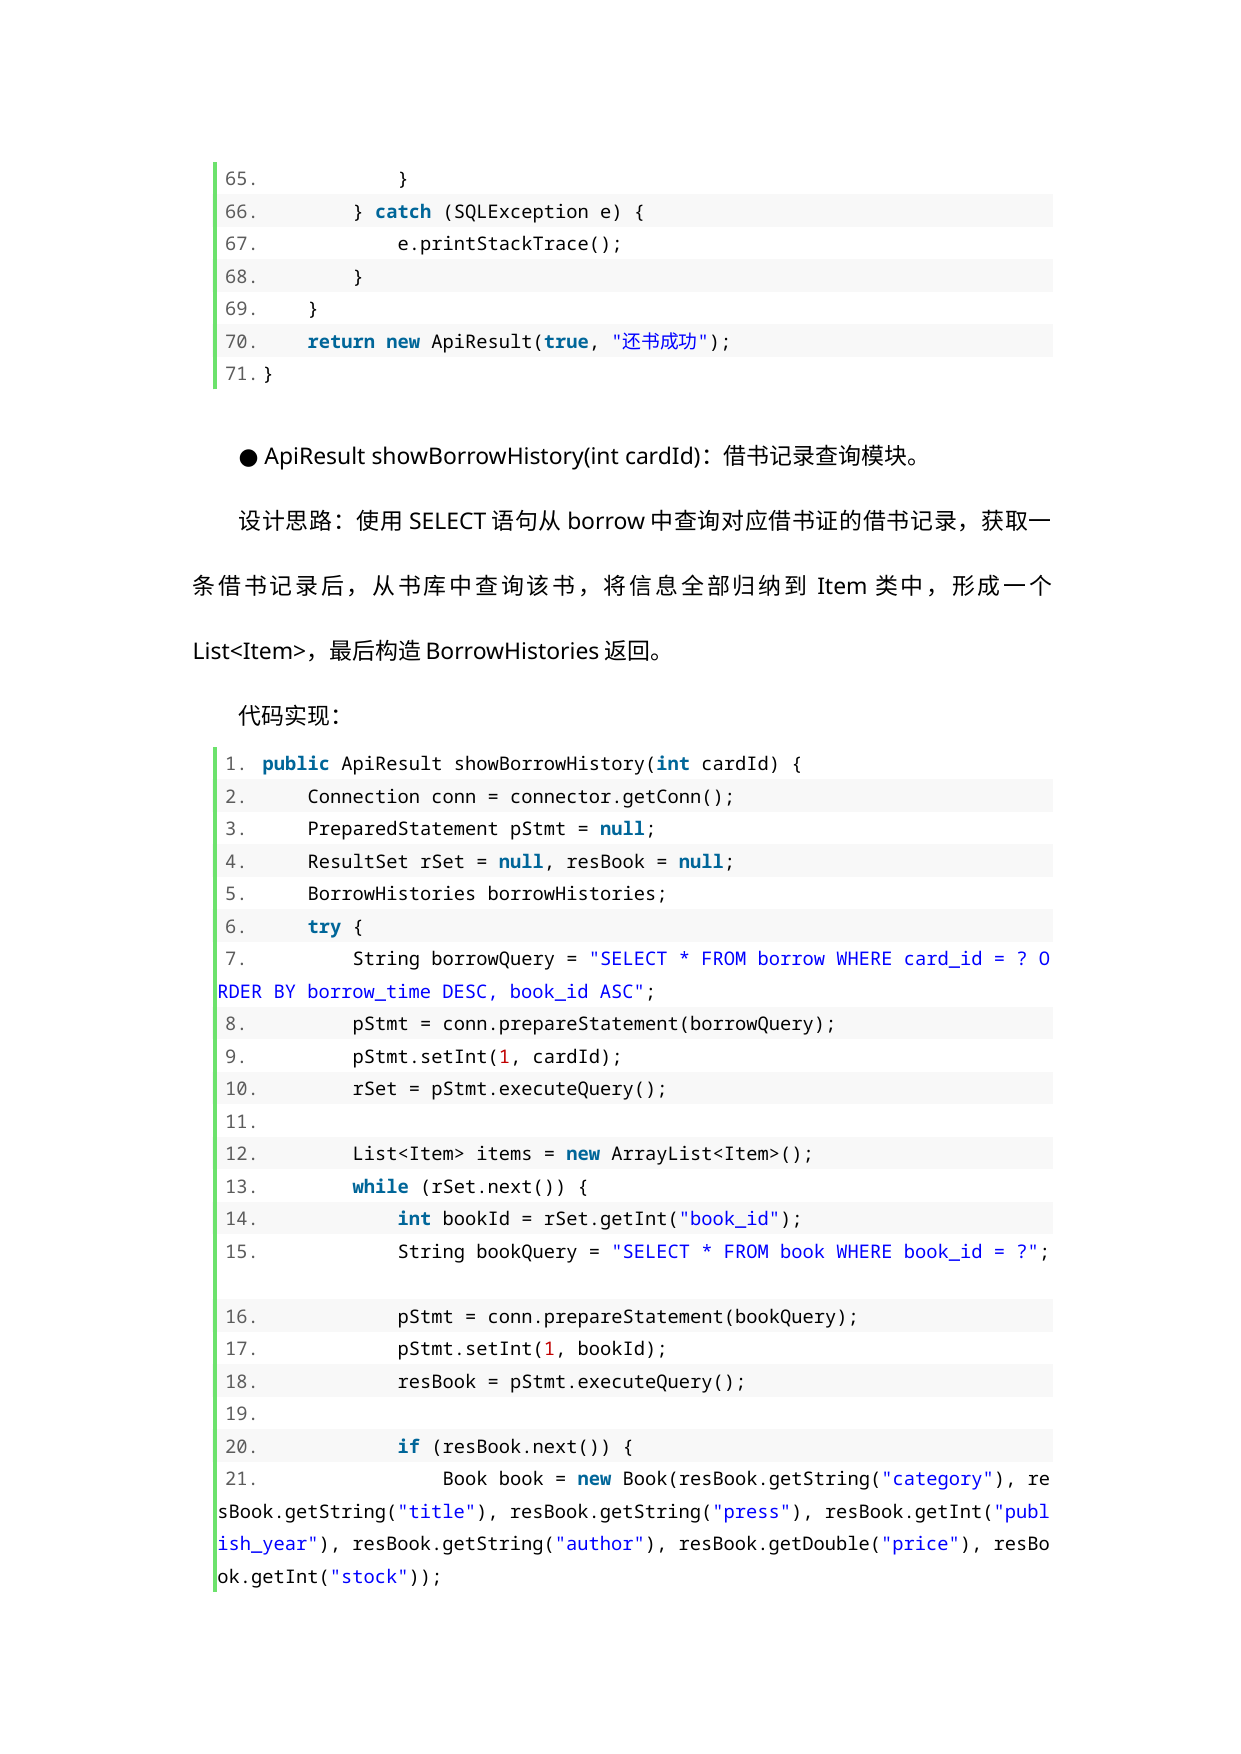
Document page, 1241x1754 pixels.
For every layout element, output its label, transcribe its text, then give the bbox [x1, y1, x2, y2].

list } catch (SQLException e) { [217, 194, 1053, 227]
list ResultSet rSet = null, resBook = null; [217, 844, 1053, 877]
list pStmt = conn.prepareStatement(borrowQuery); [217, 1007, 1053, 1039]
list } [217, 162, 1053, 194]
list try { [217, 909, 1053, 942]
list int bookId = rSet.getInt("book_id"); [217, 1202, 1053, 1234]
text ● ApiResult showBorrowHistory(int cardId)：借书记录查询模块。 [192, 422, 1053, 487]
list pStmt.setInt(1, bookId); [217, 1332, 1053, 1364]
list Book book = new Book(resBook.getString("category"), resBook.getString("title"), resBook.getString("press"), resBook.getInt("publish_year"), resBook.getString("author"), resBook.getDouble("price"), resBook.getInt("stock")); [217, 1462, 1053, 1592]
list String bookQuery = "SELECT * FROM book WHERE book_id = ?"; [217, 1234, 1053, 1299]
list } [217, 357, 1053, 389]
text 代码实现： [192, 682, 1053, 747]
list return new ApiResult(true, "还书成功"); [217, 324, 1053, 357]
list PreparedStatement pStmt = null; [217, 812, 1053, 844]
list resBook = pStmt.executeQuery(); [217, 1364, 1053, 1397]
list } [217, 259, 1053, 292]
list rSet = pStmt.executeQuery(); [217, 1072, 1053, 1104]
list String borrowQuery = "SELECT * FROM borrow WHERE card_id = ? ORDER BY borrow_time DESC, book_id ASC"; [217, 942, 1053, 1007]
list pStmt = conn.prepareStatement(bookQuery); [217, 1299, 1053, 1332]
list public ApiResult showBorrowHistory(int cardId) { [217, 747, 1053, 779]
list while (rSet.next()) { [217, 1169, 1053, 1202]
list if (resBook.next()) { [217, 1429, 1053, 1462]
list List<Item> items = new ArrayList<Item>(); [217, 1137, 1053, 1169]
list BorrowHistories borrowHistories; [217, 877, 1053, 909]
list } [217, 292, 1053, 324]
list pStmt.setInt(1, cardId); [217, 1039, 1053, 1072]
list Connection conn = connector.getConn(); [217, 779, 1053, 812]
text 设计思路：使用SELECT语句从borrow中查询对应借书证的借书记录，获取一条借书记录后，从书库中查询该书，将信息全部归纳到Item类中，形成一个List<Item>，最后构造BorrowHistories返回。 [192, 487, 1053, 682]
list e.printStackTrace(); [217, 227, 1053, 259]
